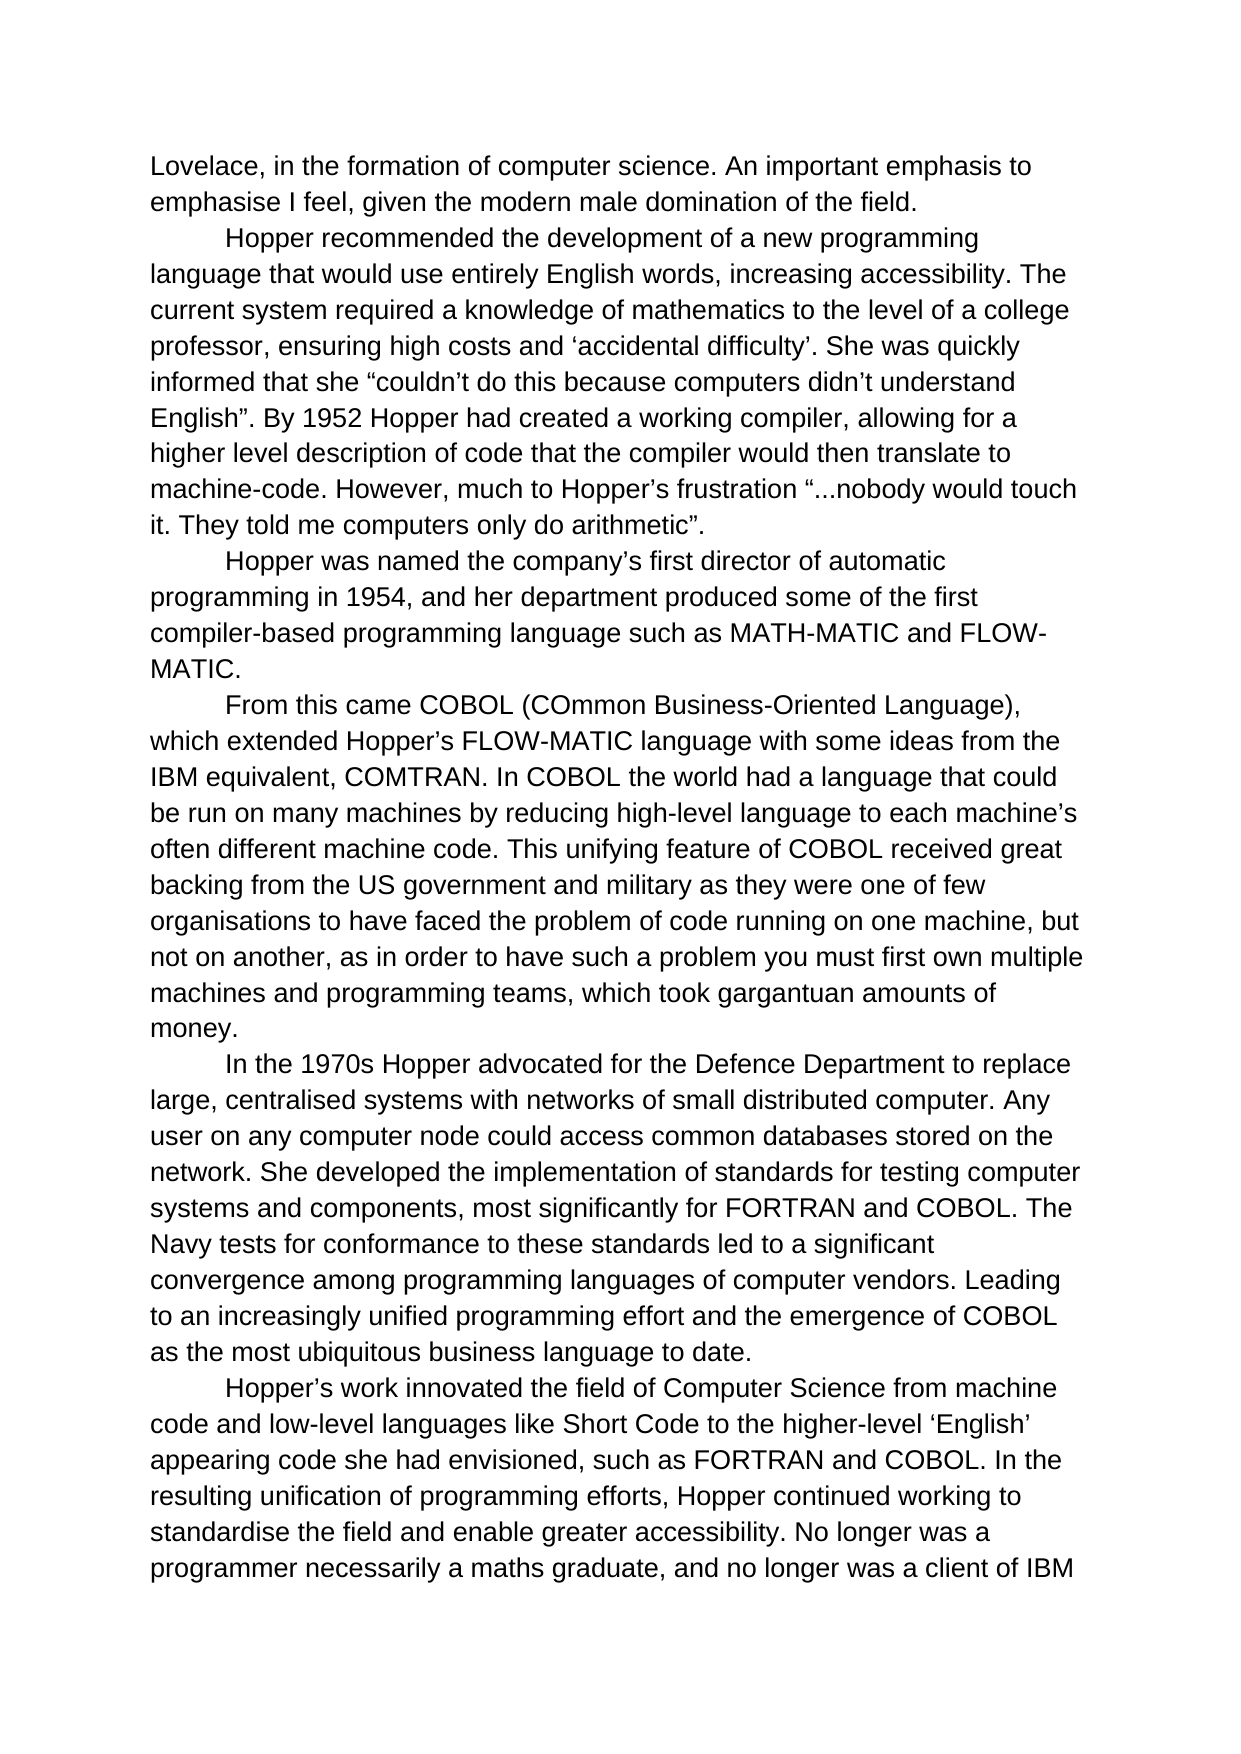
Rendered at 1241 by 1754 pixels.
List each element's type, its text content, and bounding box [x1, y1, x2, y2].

text Hopper was named the company’s first director of automatic programming in 1954, and her department produced some of the first compiler-based programming language such as MATH-MATIC and FLOW-MATIC. [150, 545, 1090, 684]
text Hopper recommended the development of a new programming language that would use entirely English words, increasing accessibility. The current system required a knowledge of mathematics to the level of a college professor, ensuring high costs and ‘accidental difficulty’. She was quickly informed that she “couldn’t do this because computers didn’t understand English”. By 1952 Hopper had created a working compiler, allowing for a higher level description of code that the compiler would then translate to machine-code. However, much to Hopper’s frustration “...nobody would touch it. They told me computers only do arithmetic”. [150, 222, 1090, 541]
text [150, 1372, 1090, 1583]
text In the 1970s Hopper advocated for the Defence Department to replace large, centralised systems with networks of small distributed computer. Any user on any computer node could access common databases stored on the network. She developed the implementation of standards for testing computer systems and components, most significantly for FORTRAN and COBOL. The Navy tests for conformance to these standards led to a significant convergence among programming languages of computer vendors. Leading to an increasingly unified programming effort and the emergence of COBOL as the most ubiquitous business language to date. [150, 1048, 1090, 1367]
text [150, 150, 1090, 217]
text From this came COBOL (COmmon Business-Oriented Language), which extended Hopper’s FLOW-MATIC language with some ideas from the IBM equivalent, COMTRAN. In COBOL the world had a language that could be run on many machines by reducing high-level language to each machine’s often different machine code. This unifying feature of COBOL received great backing from the US government and military as they were one of few organisations to have faced the problem of code running on one machine, but not on another, as in order to have such a problem you must first own multiple machines and programming teams, which took gargantuan amounts of money. [150, 689, 1090, 1044]
